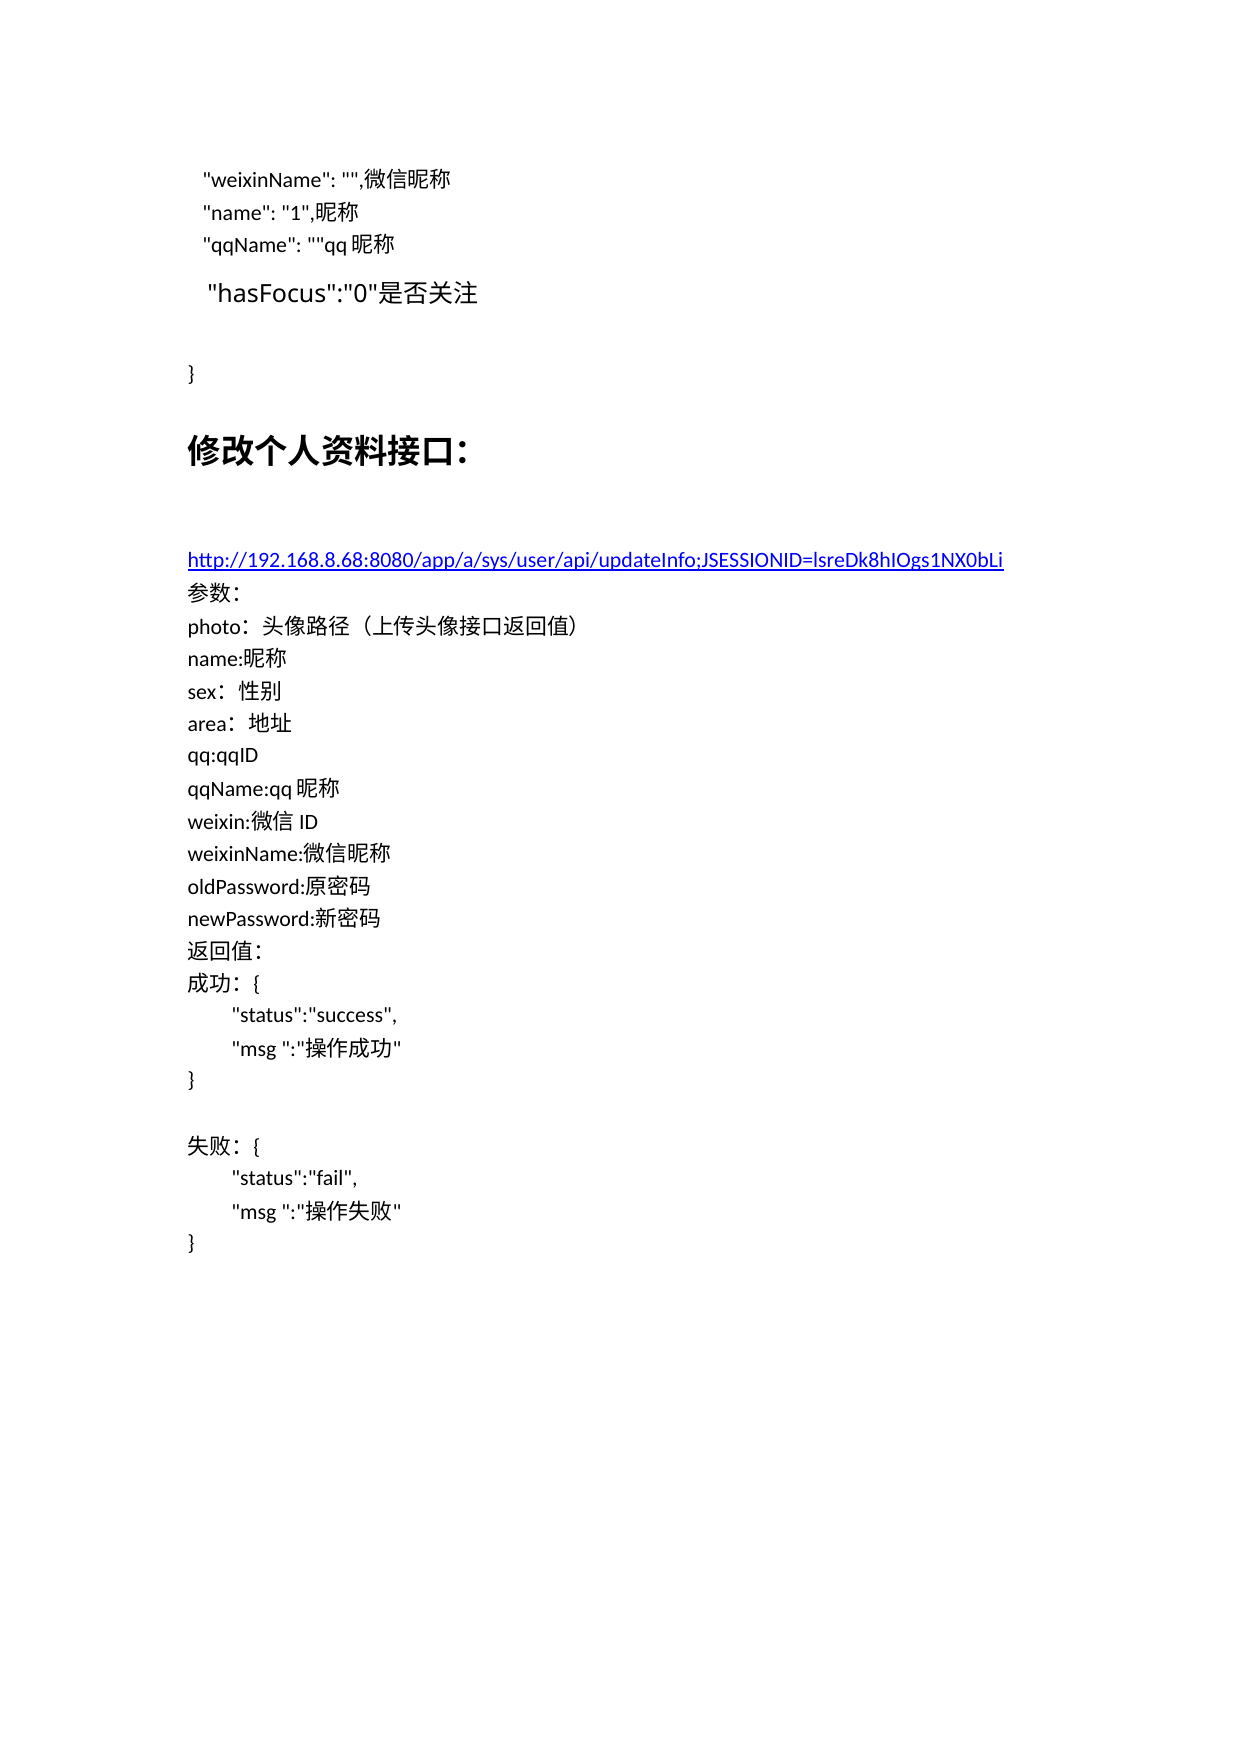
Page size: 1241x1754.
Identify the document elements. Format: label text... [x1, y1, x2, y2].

text weixin:微信ID [187, 803, 1053, 836]
text 返回值： [187, 933, 1053, 966]
text "name": "1",昵称 [187, 194, 1053, 227]
text newPassword:新密码 [187, 901, 1053, 933]
text "msg ":"操作成功" [187, 1031, 1053, 1063]
text qqName:qq昵称 [187, 771, 1053, 803]
text area：地址 [187, 706, 1053, 738]
text weixinName:微信昵称 [187, 836, 1053, 868]
text name:昵称 [187, 641, 1053, 673]
text oldPassword:原密码 [187, 868, 1053, 901]
text http://192.168.8.68:8080/app/a/sys/user/api/updateInfo;JSESSIONID=lsreDk8hIOgs1NX0bLi [187, 543, 1053, 576]
text qq:qqID [187, 738, 1053, 771]
text "hasFocus":"0"是否关注 [187, 259, 1053, 324]
text } [187, 357, 1053, 389]
text 参数： [187, 576, 1053, 608]
text "msg ":"操作失败" [187, 1193, 1053, 1226]
text "status":"success", [187, 998, 1053, 1031]
subtitle 修改个人资料接口： [187, 417, 1053, 482]
text 成功：{ [187, 966, 1053, 998]
text "status":"fail", [187, 1161, 1053, 1193]
text } [187, 1226, 1053, 1258]
text } [187, 1063, 1053, 1096]
text "weixinName": "",微信昵称 [187, 162, 1053, 194]
text "qqName": ""qq昵称 [187, 227, 1053, 259]
text 失败：{ [187, 1128, 1053, 1161]
text sex：性别 [187, 673, 1053, 706]
text photo：头像路径（上传头像接口返回值） [187, 608, 1053, 641]
